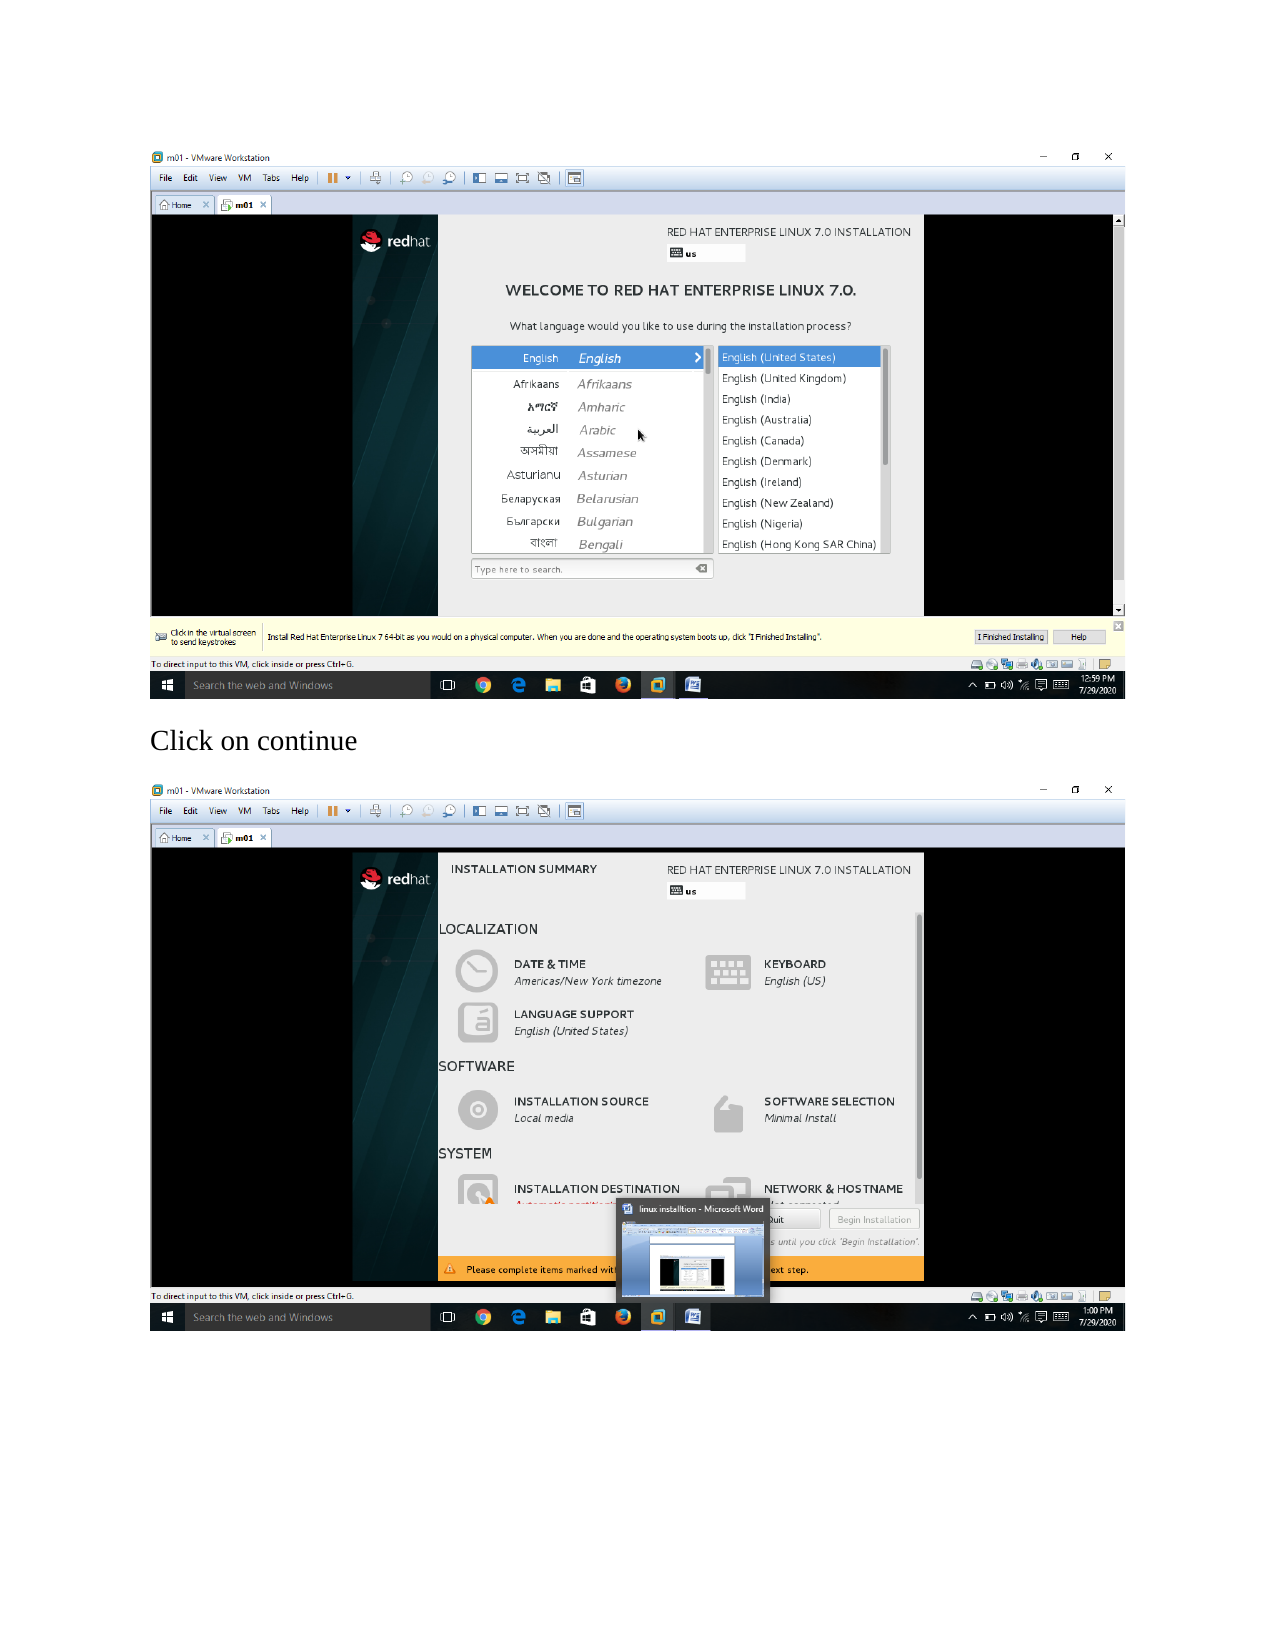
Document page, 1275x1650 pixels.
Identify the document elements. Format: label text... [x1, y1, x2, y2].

text Click on continue [150, 723, 1125, 757]
picture [150, 782, 1125, 1331]
picture [150, 150, 1125, 699]
